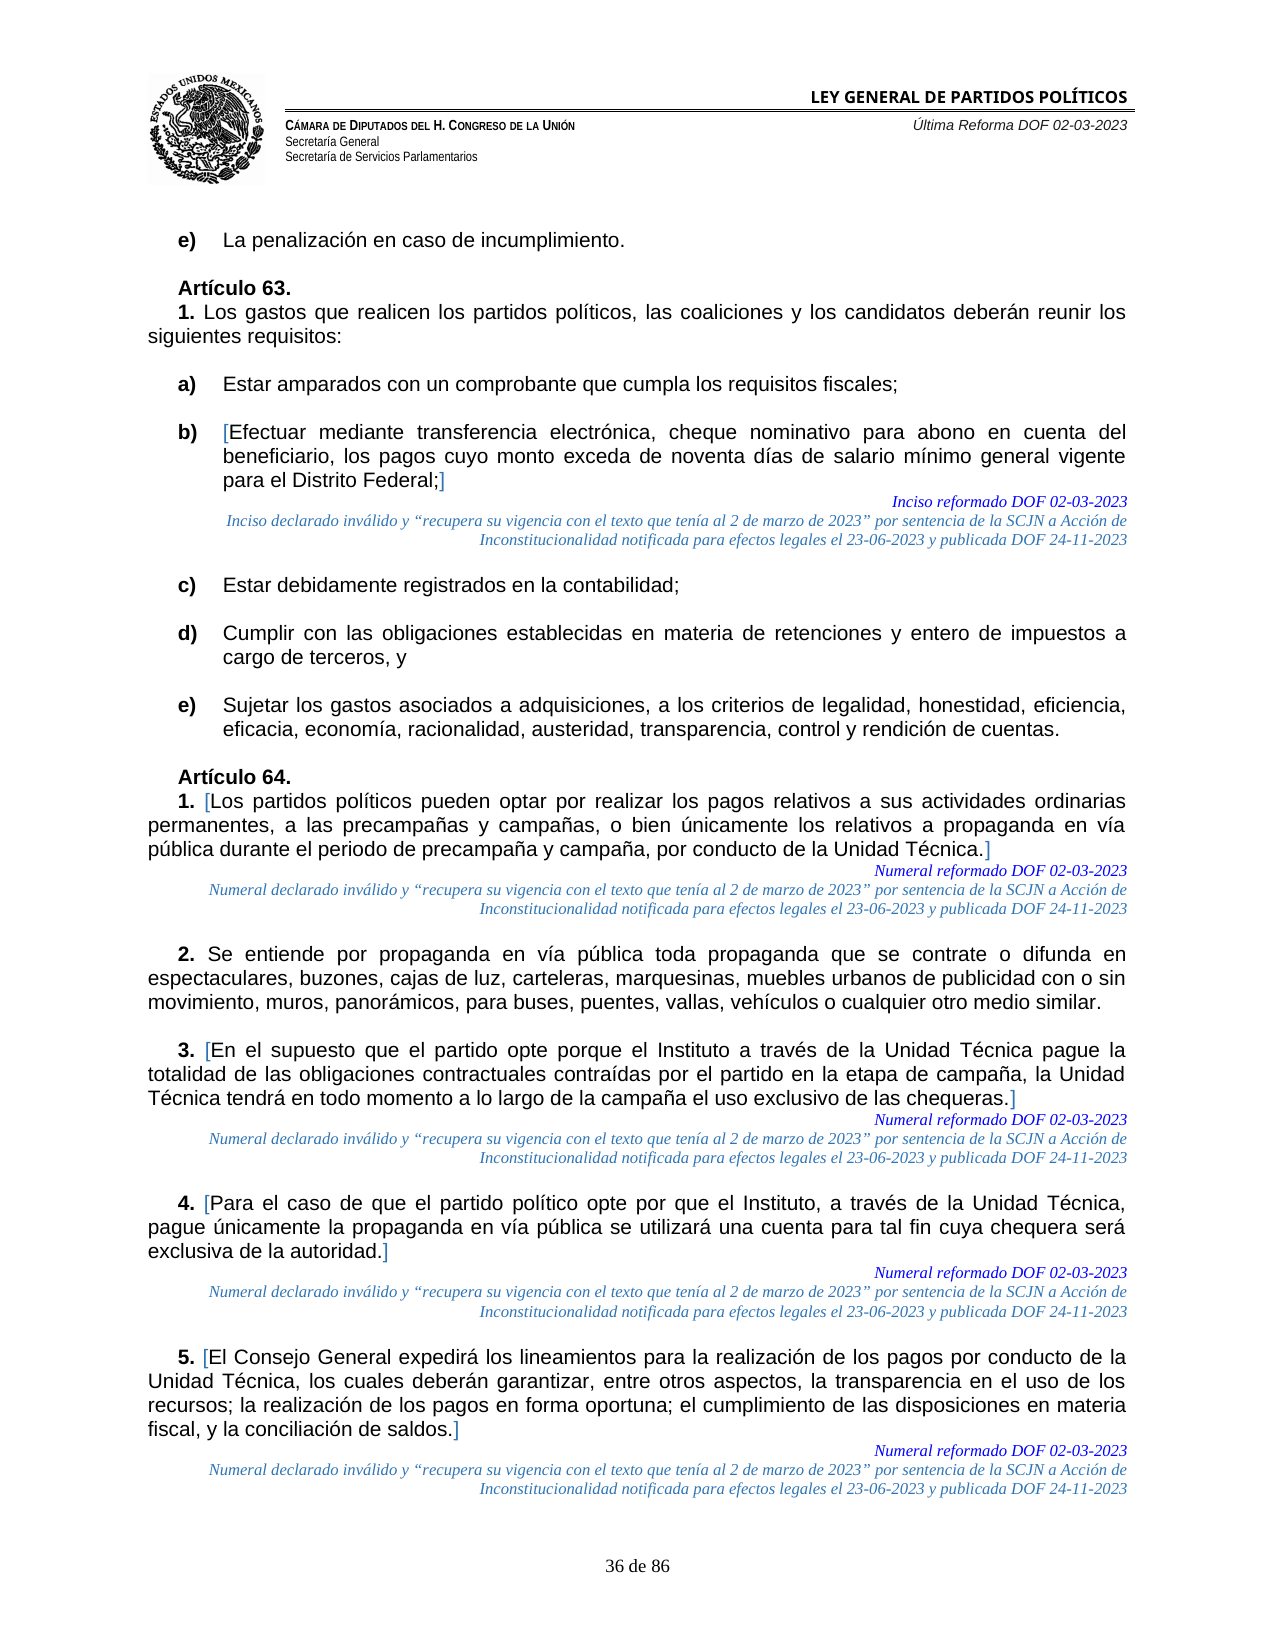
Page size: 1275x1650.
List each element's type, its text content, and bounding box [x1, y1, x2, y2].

text 3. [En el supuesto que el partido opte porque el Instituto a través de la Unidad Técnica pague la totalidad de las obligaciones contractuales contraídas por el partido en la etapa de campaña, la Unidad Técnica tendrá en todo momento a lo largo de la campaña el uso exclusivo de las chequeras.] [148, 1038, 1127, 1110]
text Numeral declarado inválido y “recupera su vigencia con el texto que tenía al 2 de marzo de 2023” por sentencia de la SCJN a Acción de Inconstitucionalidad notificada para efectos legales el 23-06-2023 y publicada DOF 24-11-2023 [148, 1129, 1127, 1167]
text 5. [El Consejo General expedirá los lineamientos para la realización de los pagos por conducto de la Unidad Técnica, los cuales deberán garantizar, entre otros aspectos, la transparencia en el uso de los recursos; la realización de los pagos en forma oportuna; el cumplimiento de las disposiciones en materia fiscal, y la conciliación de saldos.] [148, 1344, 1127, 1440]
text e) La penalización en caso de incumplimiento. [178, 228, 1127, 252]
text 1. Los gastos que realicen los partidos políticos, las coaliciones y los candidatos deberán reunir los siguientes requisitos: [148, 300, 1127, 348]
text 4. [Para el caso de que el partido político opte por que el Instituto, a través de la Unidad Técnica, pague únicamente la propaganda en vía pública se utilizará una cuenta para tal fin cuya chequera será exclusiva de la autoridad.] [148, 1191, 1127, 1263]
text c) Estar debidamente registrados en la contabilidad; [178, 573, 1127, 597]
text Artículo 63. [148, 276, 1127, 300]
text 1. [Los partidos políticos pueden optar por realizar los pagos relativos a sus actividades ordinarias permanentes, a las precampañas y campañas, o bien únicamente los relativos a propaganda en vía pública durante el periodo de precampaña y campaña, por conducto de la Unidad Técnica.] [148, 789, 1127, 861]
text a) Estar amparados con un comprobante que cumpla los requisitos fiscales; [178, 372, 1127, 396]
text Artículo 64. [148, 765, 1127, 789]
text Numeral reformado DOF 02-03-2023 [148, 1110, 1127, 1129]
text b) [Efectuar mediante transferencia electrónica, cheque nominativo para abono en cuenta del beneficiario, los pagos cuyo monto exceda de noventa días de salario mínimo general vigente para el Distrito Federal;] [178, 420, 1127, 492]
text Numeral reformado DOF 02-03-2023 [148, 1263, 1127, 1282]
text Numeral declarado inválido y “recupera su vigencia con el texto que tenía al 2 de marzo de 2023” por sentencia de la SCJN a Acción de Inconstitucionalidad notificada para efectos legales el 23-06-2023 y publicada DOF 24-11-2023 [148, 1459, 1127, 1498]
text Numeral reformado DOF 02-03-2023 [148, 861, 1127, 880]
text d) Cumplir con las obligaciones establecidas en materia de retenciones y entero de impuestos a cargo de terceros, y [178, 621, 1127, 669]
text Numeral declarado inválido y “recupera su vigencia con el texto que tenía al 2 de marzo de 2023” por sentencia de la SCJN a Acción de Inconstitucionalidad notificada para efectos legales el 23-06-2023 y publicada DOF 24-11-2023 [148, 880, 1127, 918]
text e) Sujetar los gastos asociados a adquisiciones, a los criterios de legalidad, honestidad, eficiencia, eficacia, economía, racionalidad, austeridad, transparencia, control y rendición de cuentas. [178, 693, 1127, 741]
text Numeral reformado DOF 02-03-2023 [148, 1440, 1127, 1459]
text Numeral declarado inválido y “recupera su vigencia con el texto que tenía al 2 de marzo de 2023” por sentencia de la SCJN a Acción de Inconstitucionalidad notificada para efectos legales el 23-06-2023 y publicada DOF 24-11-2023 [148, 1282, 1127, 1321]
text Inciso reformado DOF 02-03-2023 [148, 492, 1127, 511]
text 2. Se entiende por propaganda en vía pública toda propaganda que se contrate o difunda en espectaculares, buzones, cajas de luz, carteleras, marquesinas, muebles urbanos de publicidad con o sin movimiento, muros, panorámicos, para buses, puentes, vallas, vehículos o cualquier otro medio similar. [148, 942, 1127, 1014]
text Inciso declarado inválido y “recupera su vigencia con el texto que tenía al 2 de marzo de 2023” por sentencia de la SCJN a Acción de Inconstitucionalidad notificada para efectos legales el 23-06-2023 y publicada DOF 24-11-2023 [148, 511, 1127, 549]
